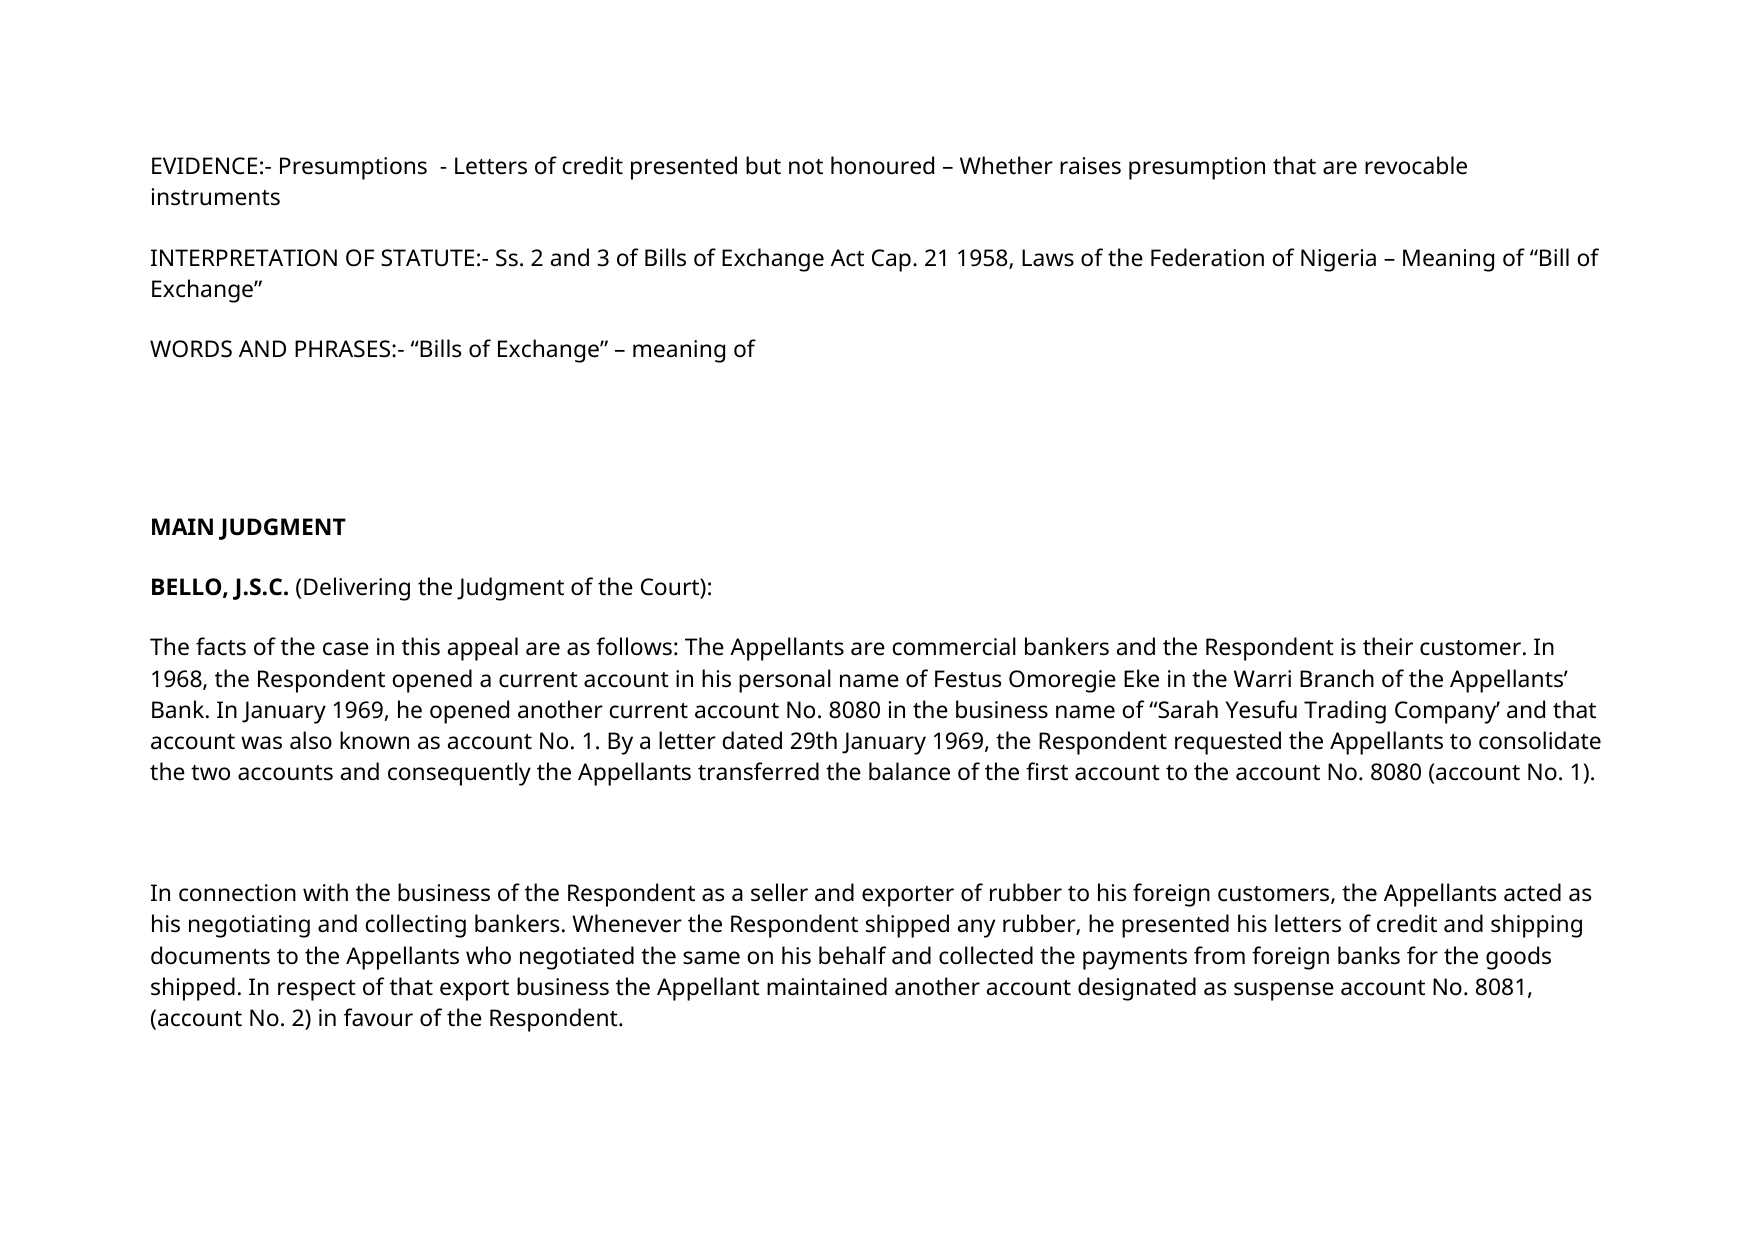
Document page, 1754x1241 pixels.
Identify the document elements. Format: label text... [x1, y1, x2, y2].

text EVIDENCE:- Presumptions - Letters of credit presented but not honoured – Whether raises presumption that are revocable instruments [150, 150, 1604, 212]
text INTERPRETATION OF STATUTE:- Ss. 2 and 3 of Bills of Exchange Act Cap. 21 1958, Laws of the Federation of Nigeria – Meaning of “Bill of Exchange” [150, 242, 1604, 304]
text The facts of the case in this appeal are as follows: The Appellants are commercial bankers and the Respondent is their customer. In 1968, the Respondent opened a current account in his personal name of Festus Omoregie Eke in the Warri Branch of the Appellants’ Bank. In January 1969, he opened another current account No. 8080 in the business name of “Sarah Yesufu Trading Company’ and that account was also known as account No. 1. By a letter dated 29th January 1969, the Respondent requested the Appellants to consolidate the two accounts and consequently the Appellants transferred the balance of the first account to the account No. 8080 (account No. 1). [150, 631, 1604, 787]
text In connection with the business of the Respondent as a seller and exporter of rubber to his foreign customers, the Appellants acted as his negotiating and collecting bankers. Whenever the Respondent shipped any rubber, he presented his letters of credit and shipping documents to the Appellants who negotiated the same on his behalf and collected the payments from foreign banks for the goods shipped. In respect of that export business the Appellant maintained another account designated as suspense account No. 8081, (account No. 2) in favour of the Respondent. [150, 877, 1604, 1033]
text MAIN JUDGMENT [150, 510, 1604, 542]
text BELLO, J.S.C. (Delivering the Judgment of the Court): [150, 571, 1604, 602]
text WORDS AND PHRASES:- “Bills of Exchange” – meaning of [150, 333, 1604, 364]
